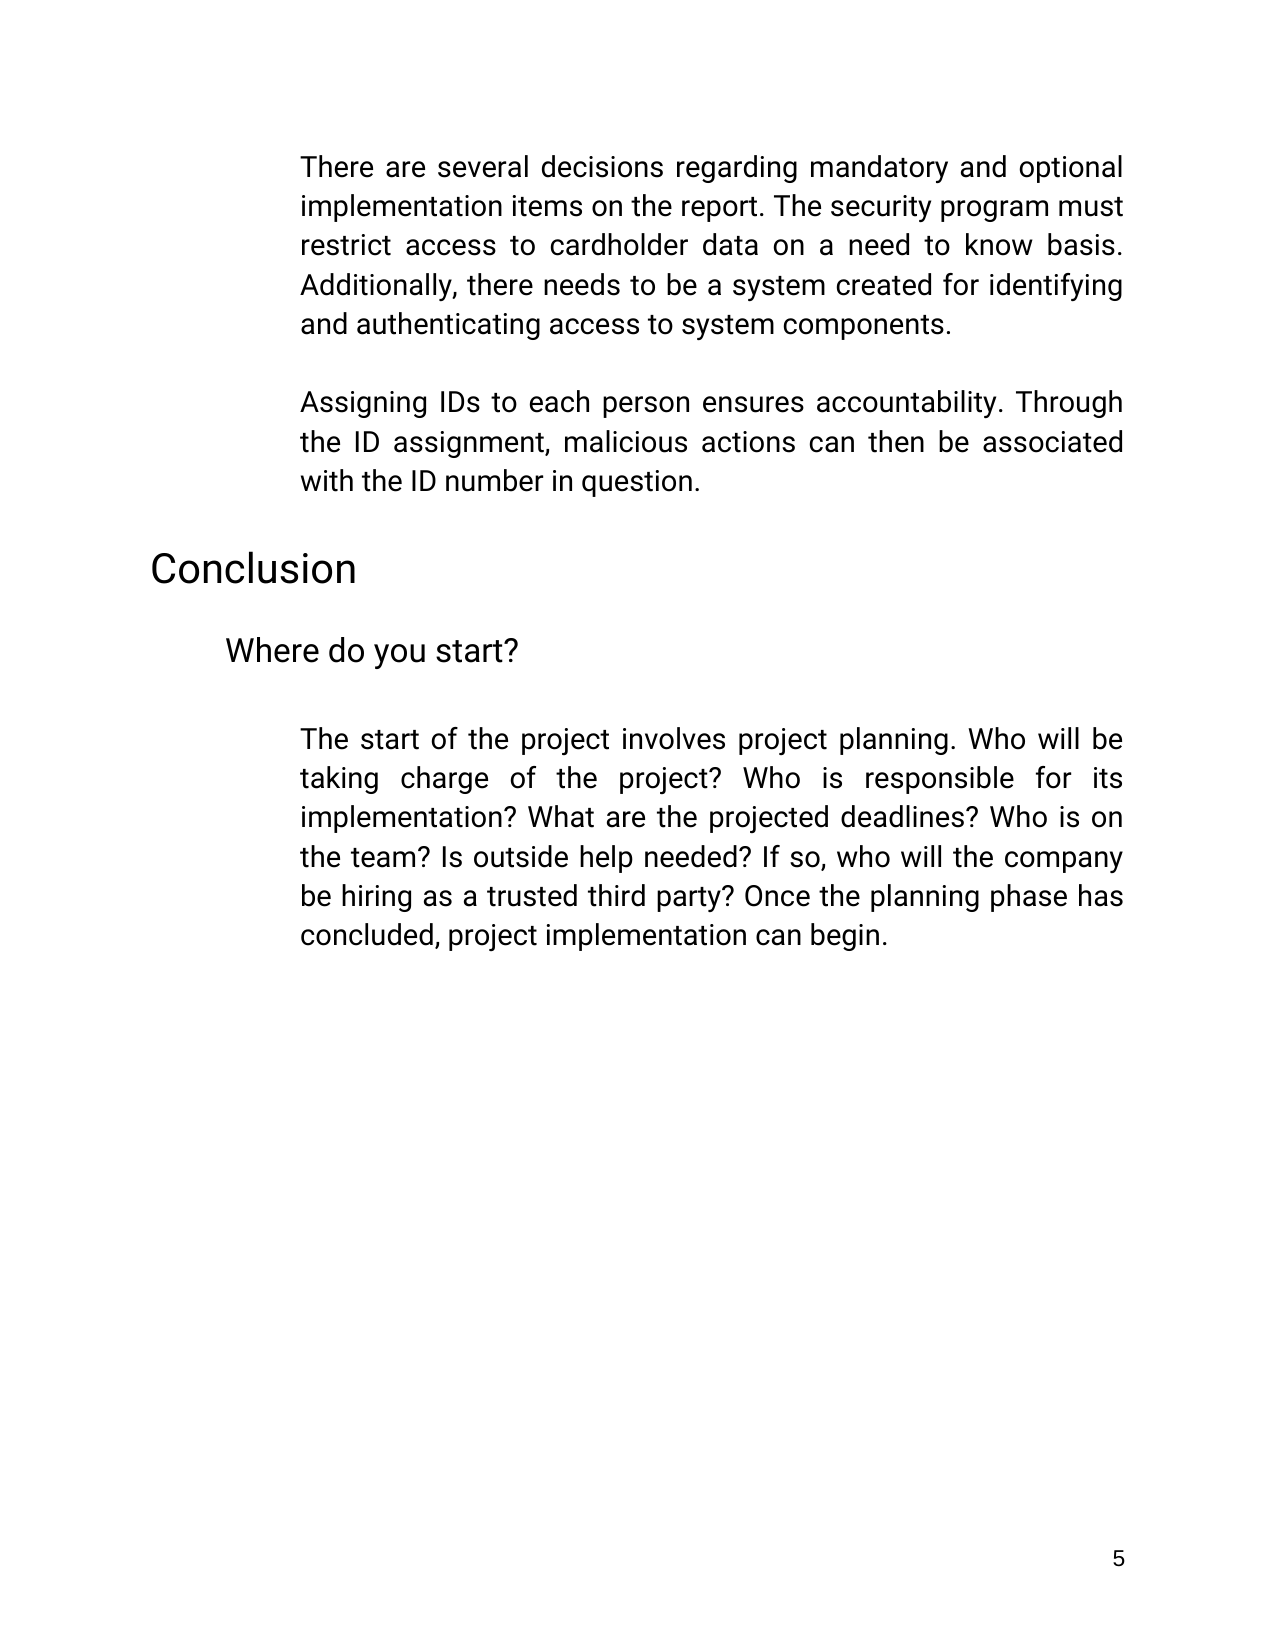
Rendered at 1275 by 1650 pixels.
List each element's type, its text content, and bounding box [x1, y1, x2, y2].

subtitle Where do you start? [150, 631, 1125, 671]
subtitle Conclusion [150, 545, 1125, 594]
text There are several decisions regarding mandatory and optional implementation items on the report. The security program must restrict access to cardholder data on a need to know basis. Additionally, there needs to be a system created for identifying and authenticating access to system components. [300, 150, 1125, 341]
text The start of the project involves project planning. Who will be taking charge of the project? Who is responsible for its implementation? What are the projected deadlines? Who is on the team? Is outside help needed? If so, who will the company be hiring as a trusted third party? Once the planning phase has concluded, project implementation can begin. [300, 722, 1125, 953]
text Assigning IDs to each person ensures accountability. Through the ID assignment, malicious actions can then be associated with the ID number in question. [300, 386, 1125, 498]
